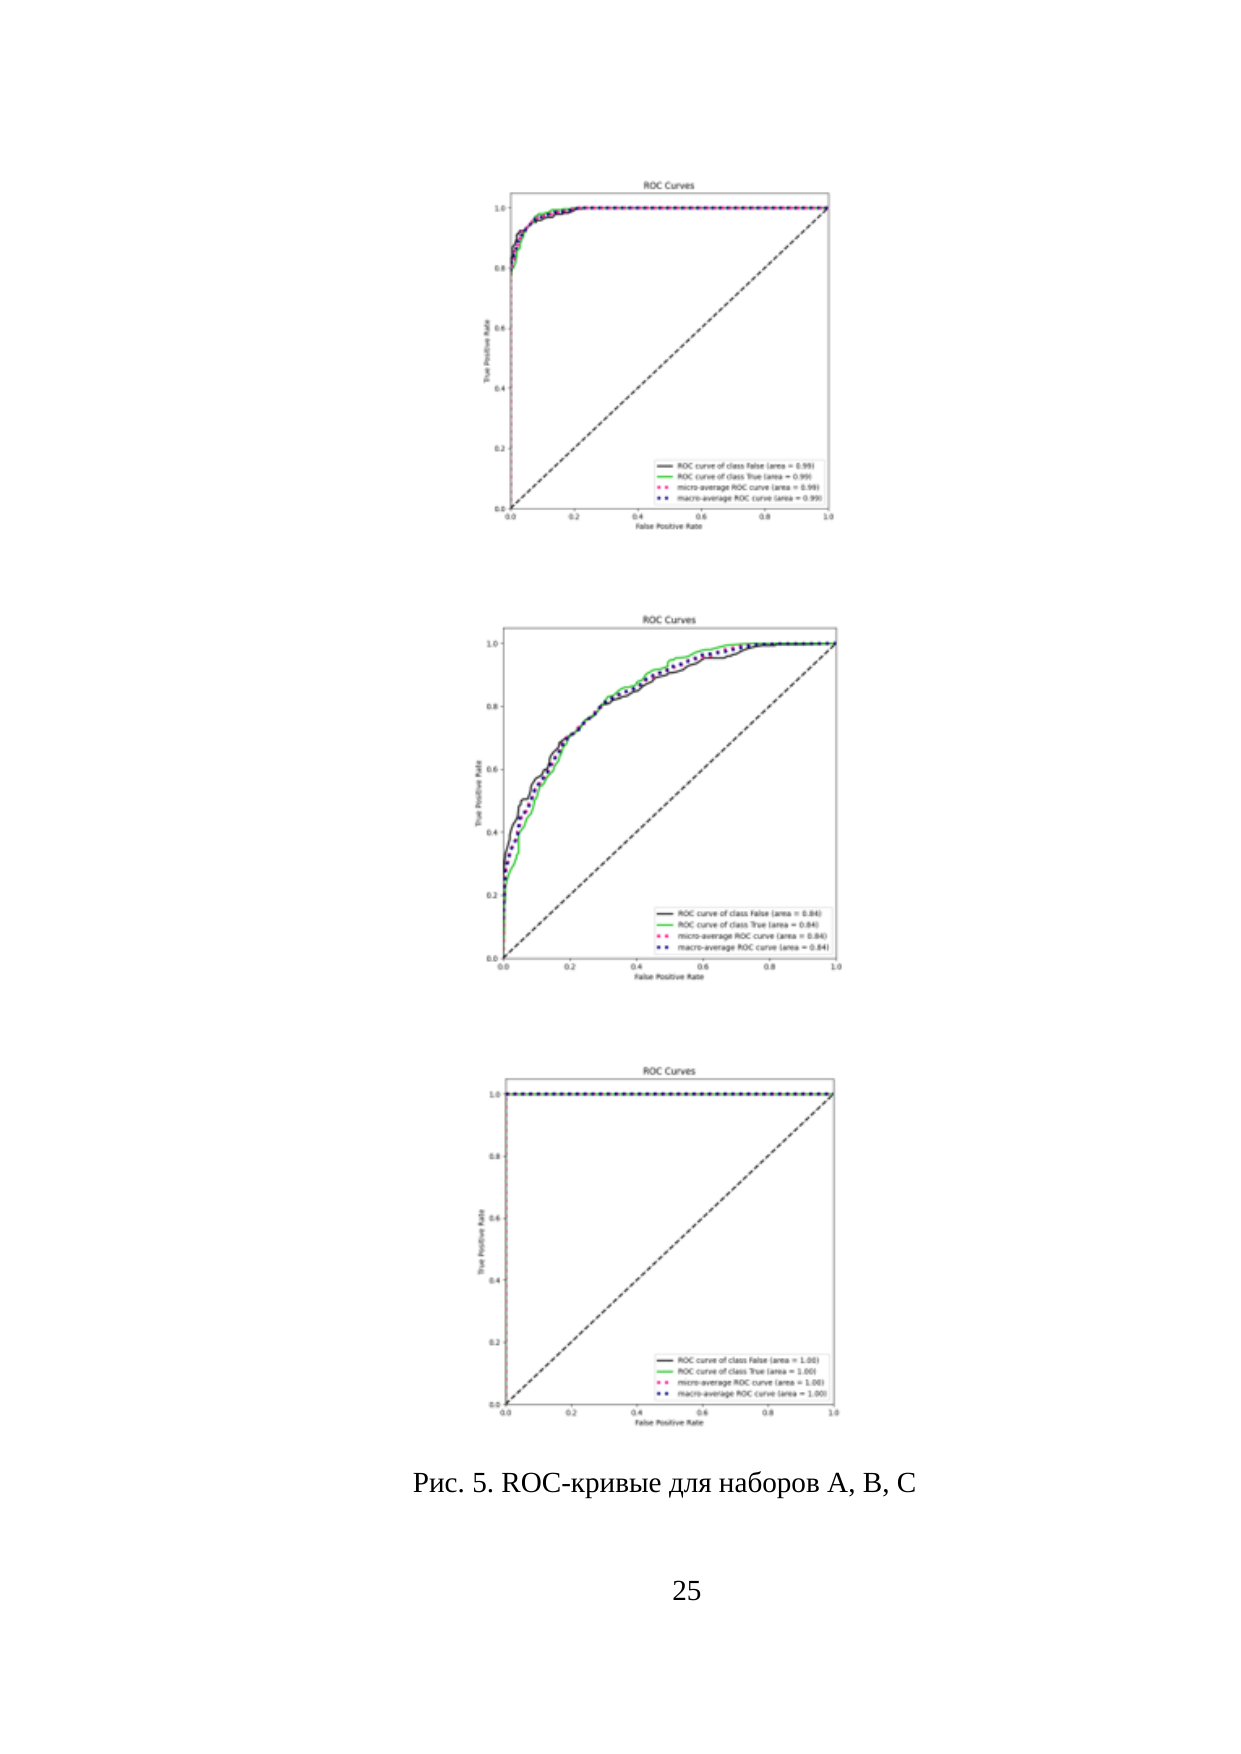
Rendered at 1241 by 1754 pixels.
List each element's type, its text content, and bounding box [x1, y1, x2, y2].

picture [466, 157, 863, 1438]
text Рис. 5. ROC-кривые для наборов A, B, C [177, 1465, 1152, 1499]
